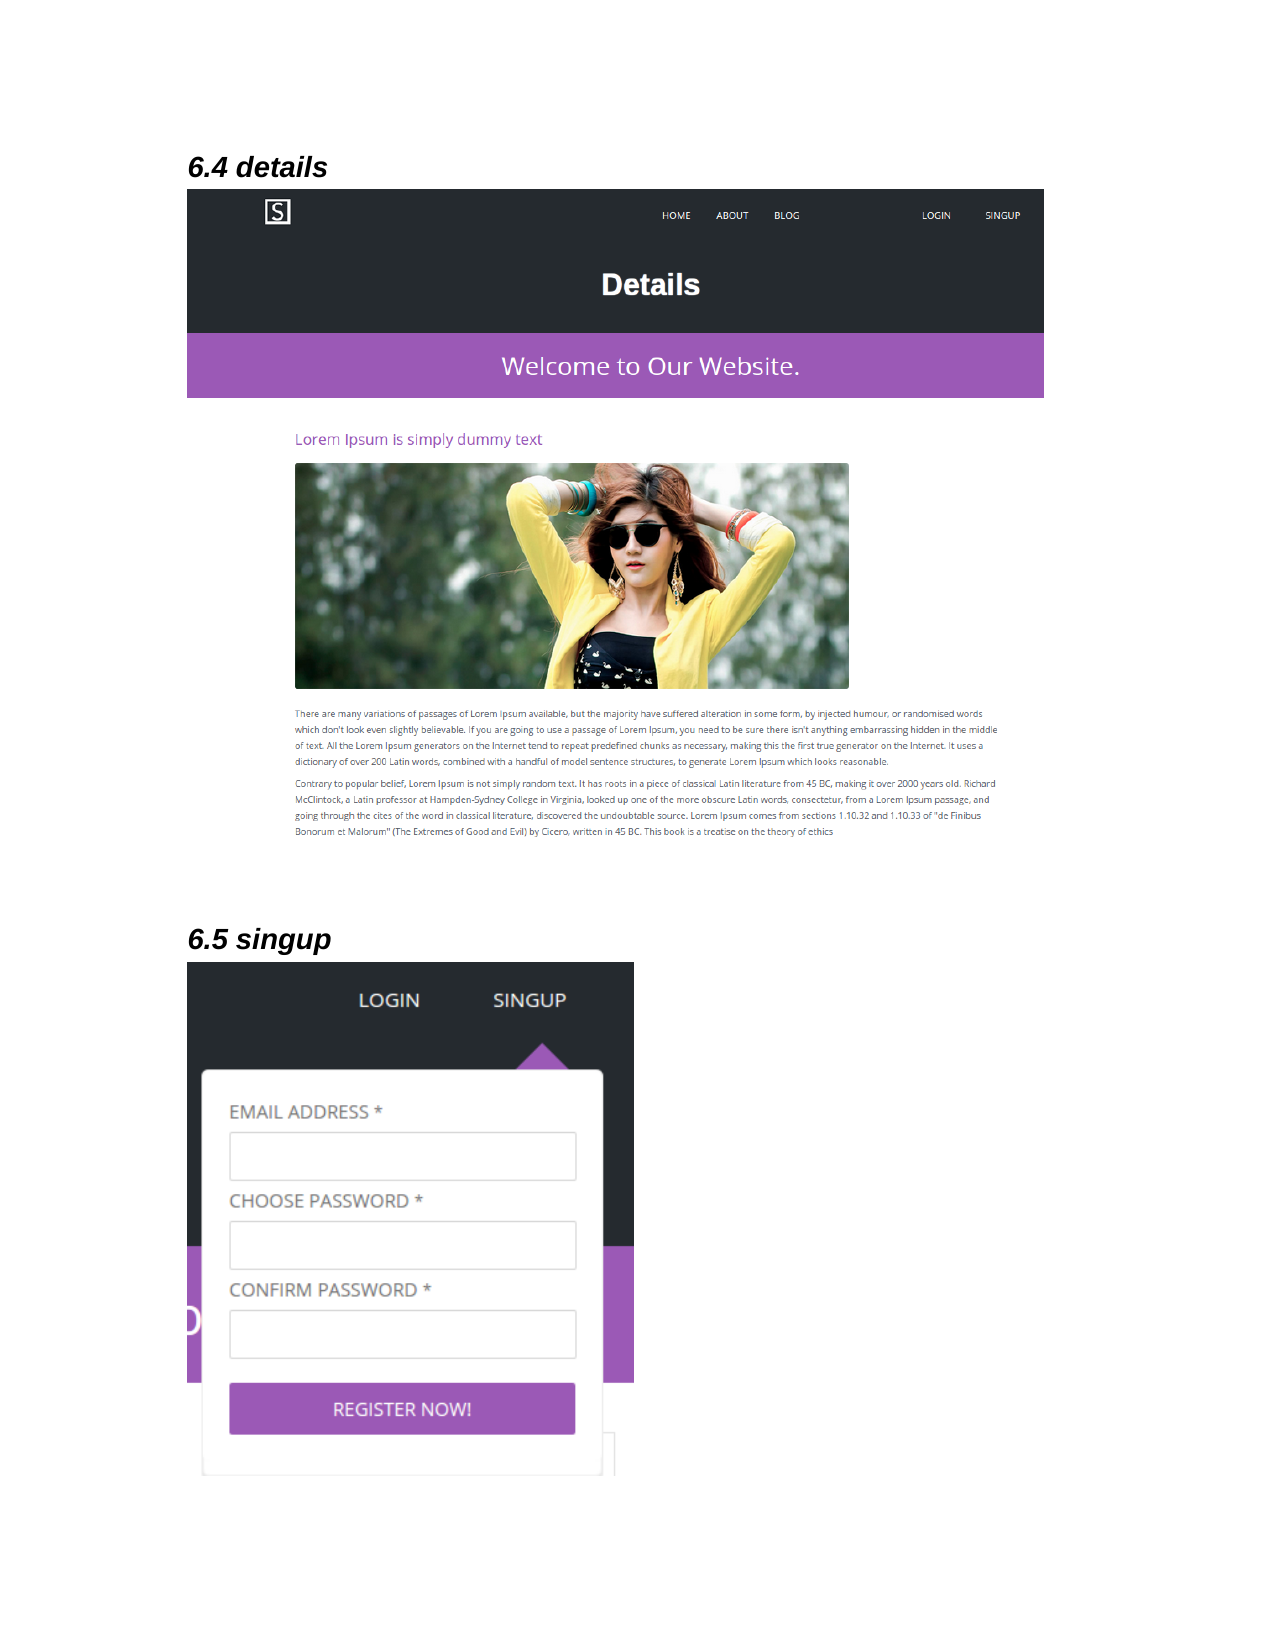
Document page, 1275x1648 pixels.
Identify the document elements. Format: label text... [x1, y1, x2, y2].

subtitle 6.5 singup [187, 922, 1088, 956]
picture [187, 962, 634, 1476]
picture [187, 189, 1044, 847]
subtitle 6.4 details [187, 150, 1088, 183]
